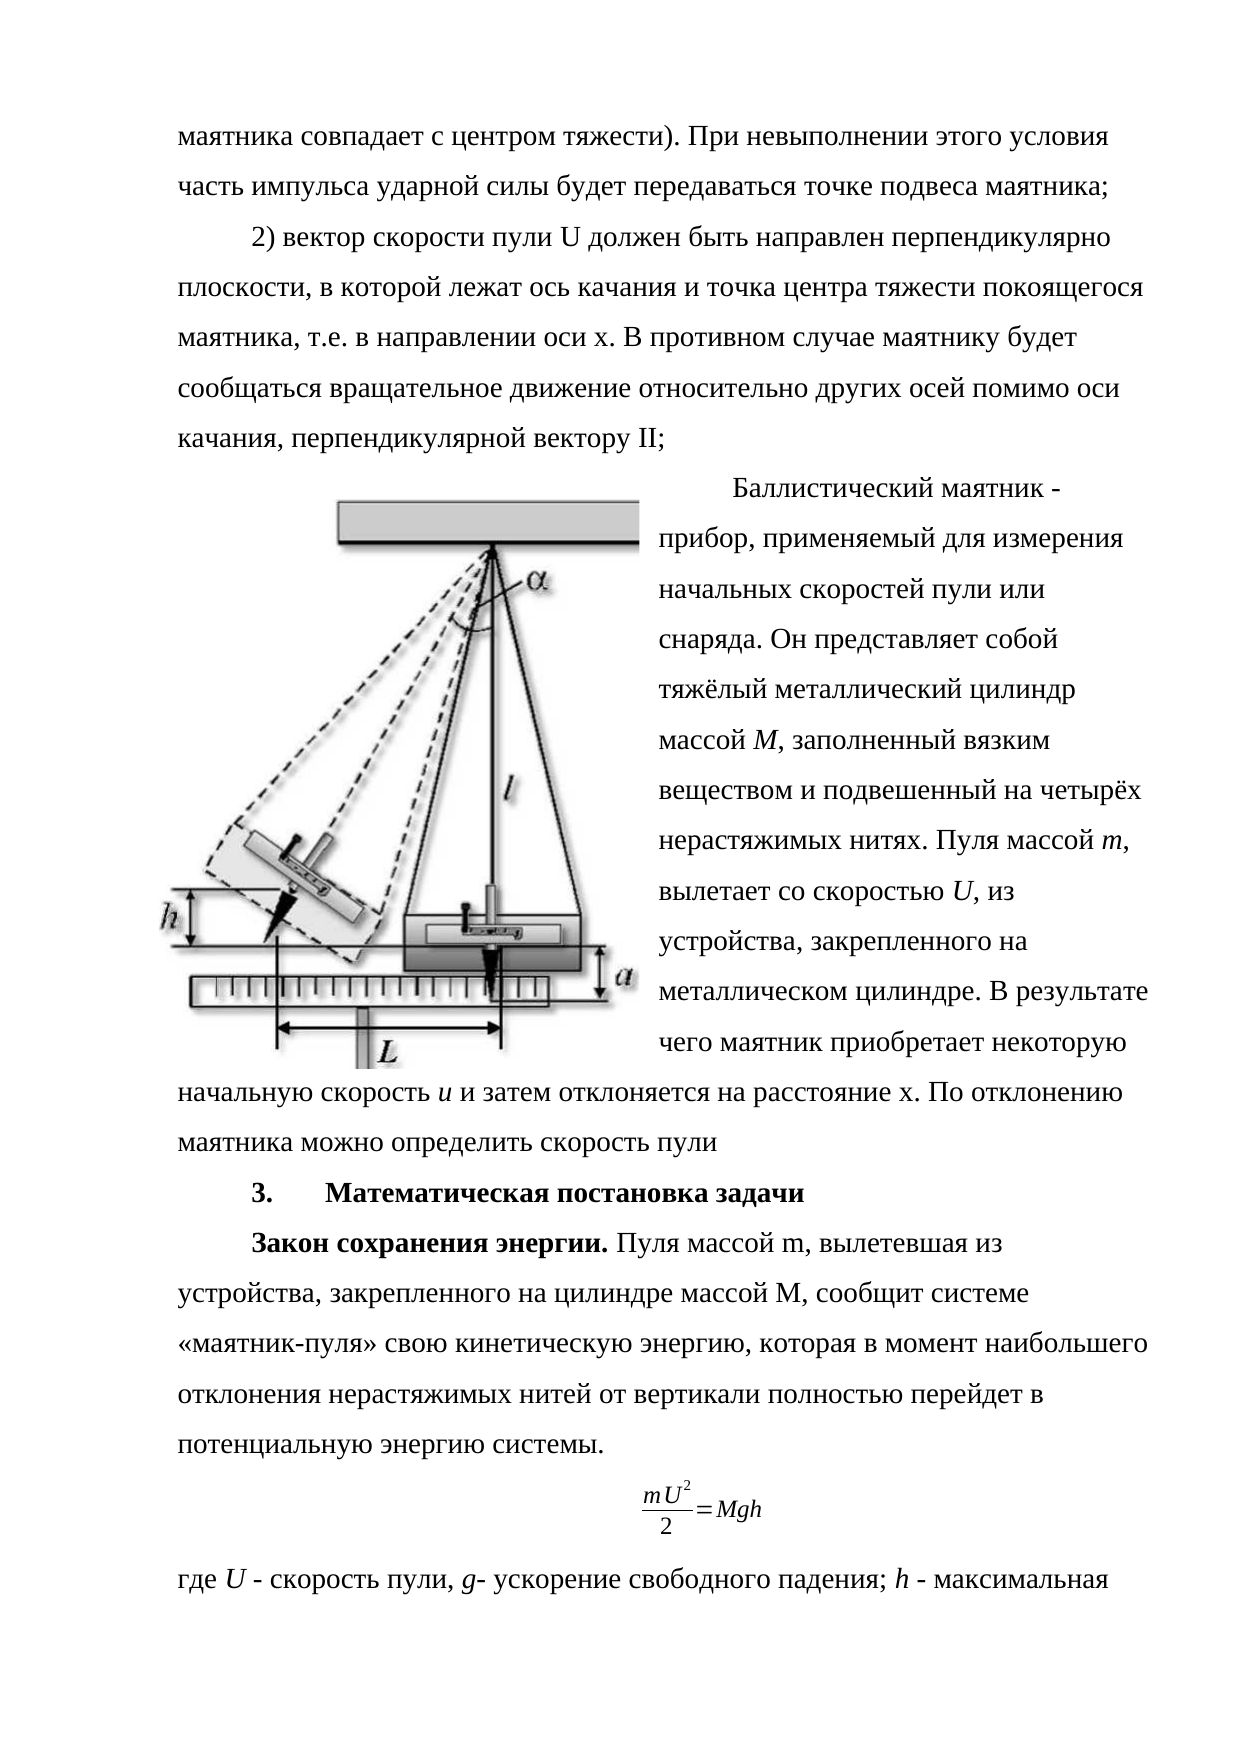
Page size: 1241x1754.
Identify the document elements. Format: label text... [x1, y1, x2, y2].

text 2) вектор скорости пули U должен быть направлен перпендикулярно плоскости, в которой лежат ось качания и точка центра тяжести покоящегося маятника, т.е. в направлении оси х. В противном случае маятнику будет сообщаться вращательное движение относительно других осей помимо оси качания, перпендикулярной вектору II; [177, 219, 1152, 453]
subtitle Математическая постановка задачи [251, 1175, 1152, 1208]
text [177, 118, 1152, 202]
text Закон сохранения энергии. Пуля массой m, вылетевшая из устройства, закрепленного на цилиндре массой М, сообщит системе «маятник-пуля» свою кинетическую энергию, которая в момент наибольшего отклонения нерастяжимых нитей от вертикали полностью перейдет в потенциальную энергию системы. [177, 1225, 1152, 1460]
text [177, 1553, 1152, 1598]
picture [158, 499, 640, 1069]
